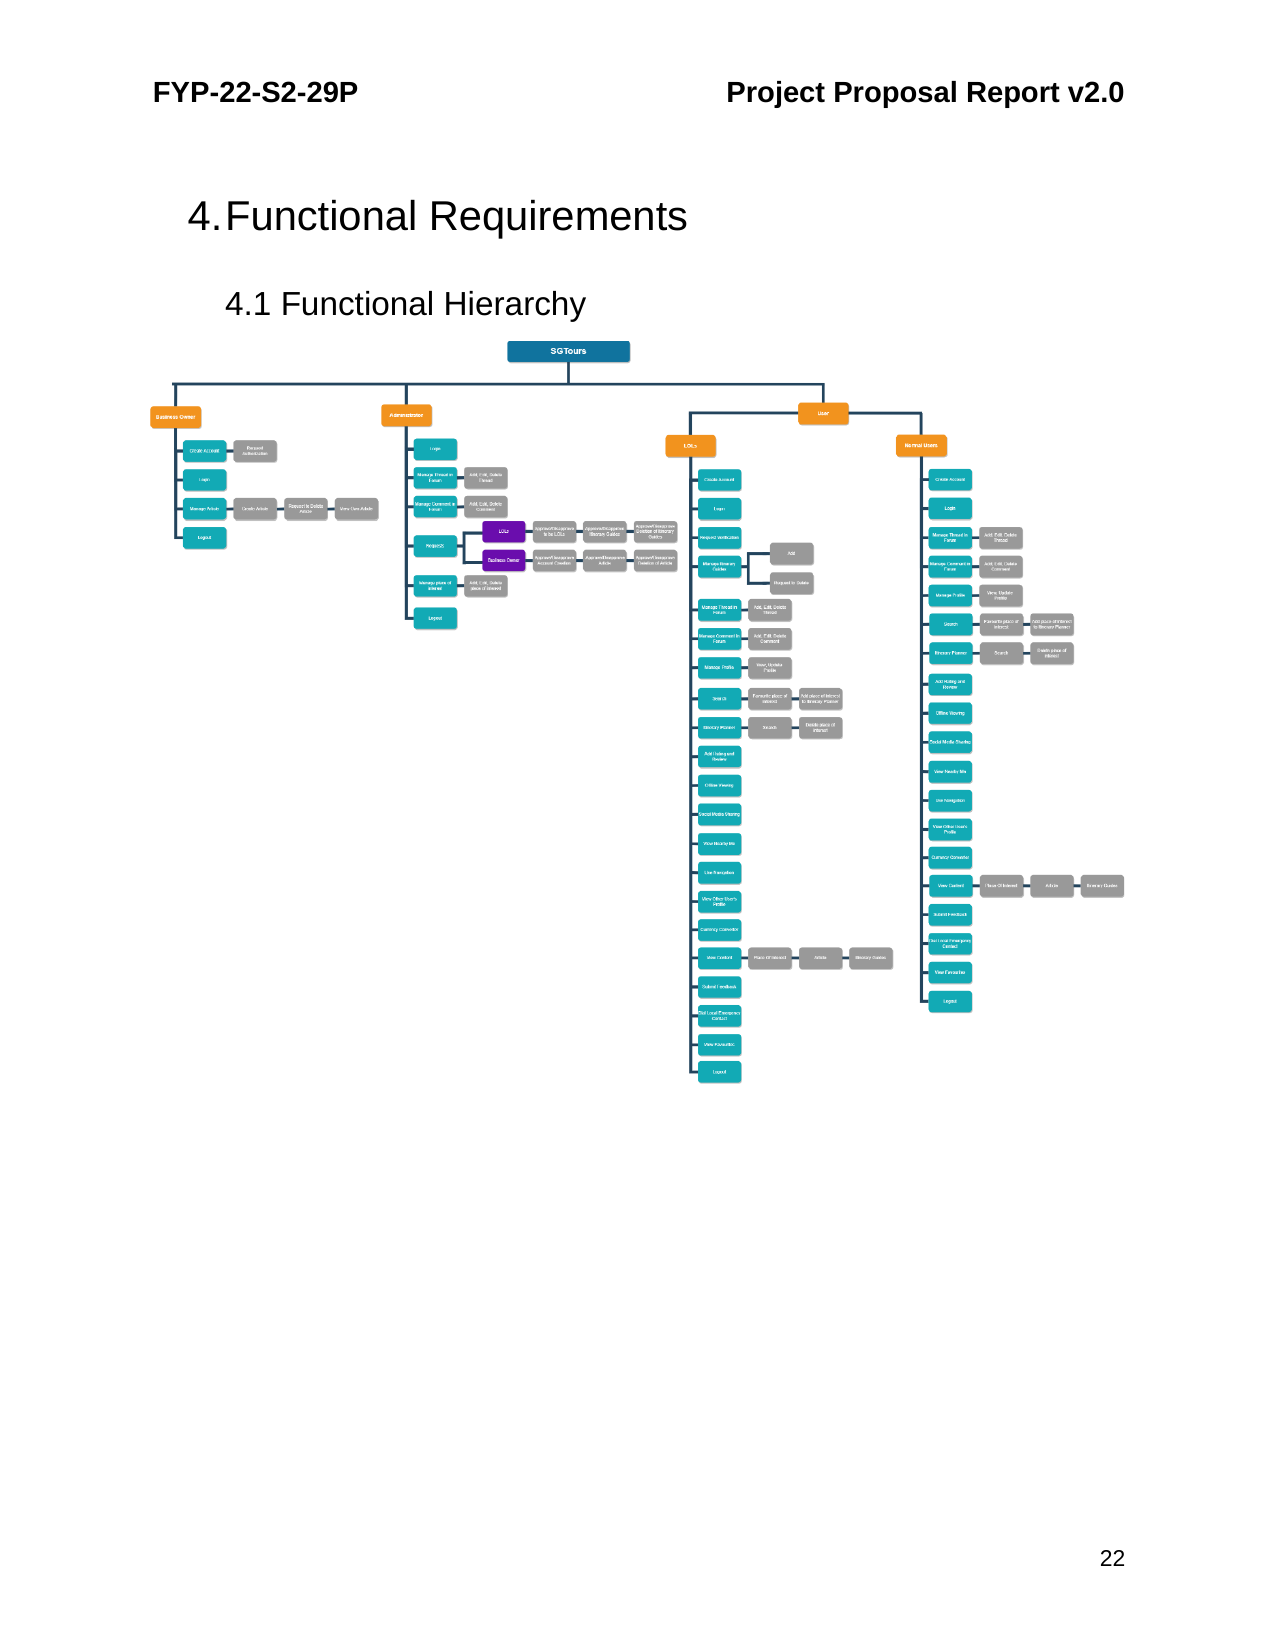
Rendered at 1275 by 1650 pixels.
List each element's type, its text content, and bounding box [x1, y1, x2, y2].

subtitle Functional Requirements [187, 192, 1125, 239]
subtitle 4.1 Functional Hierarchy [225, 284, 1125, 323]
picture [150, 341, 1125, 1084]
